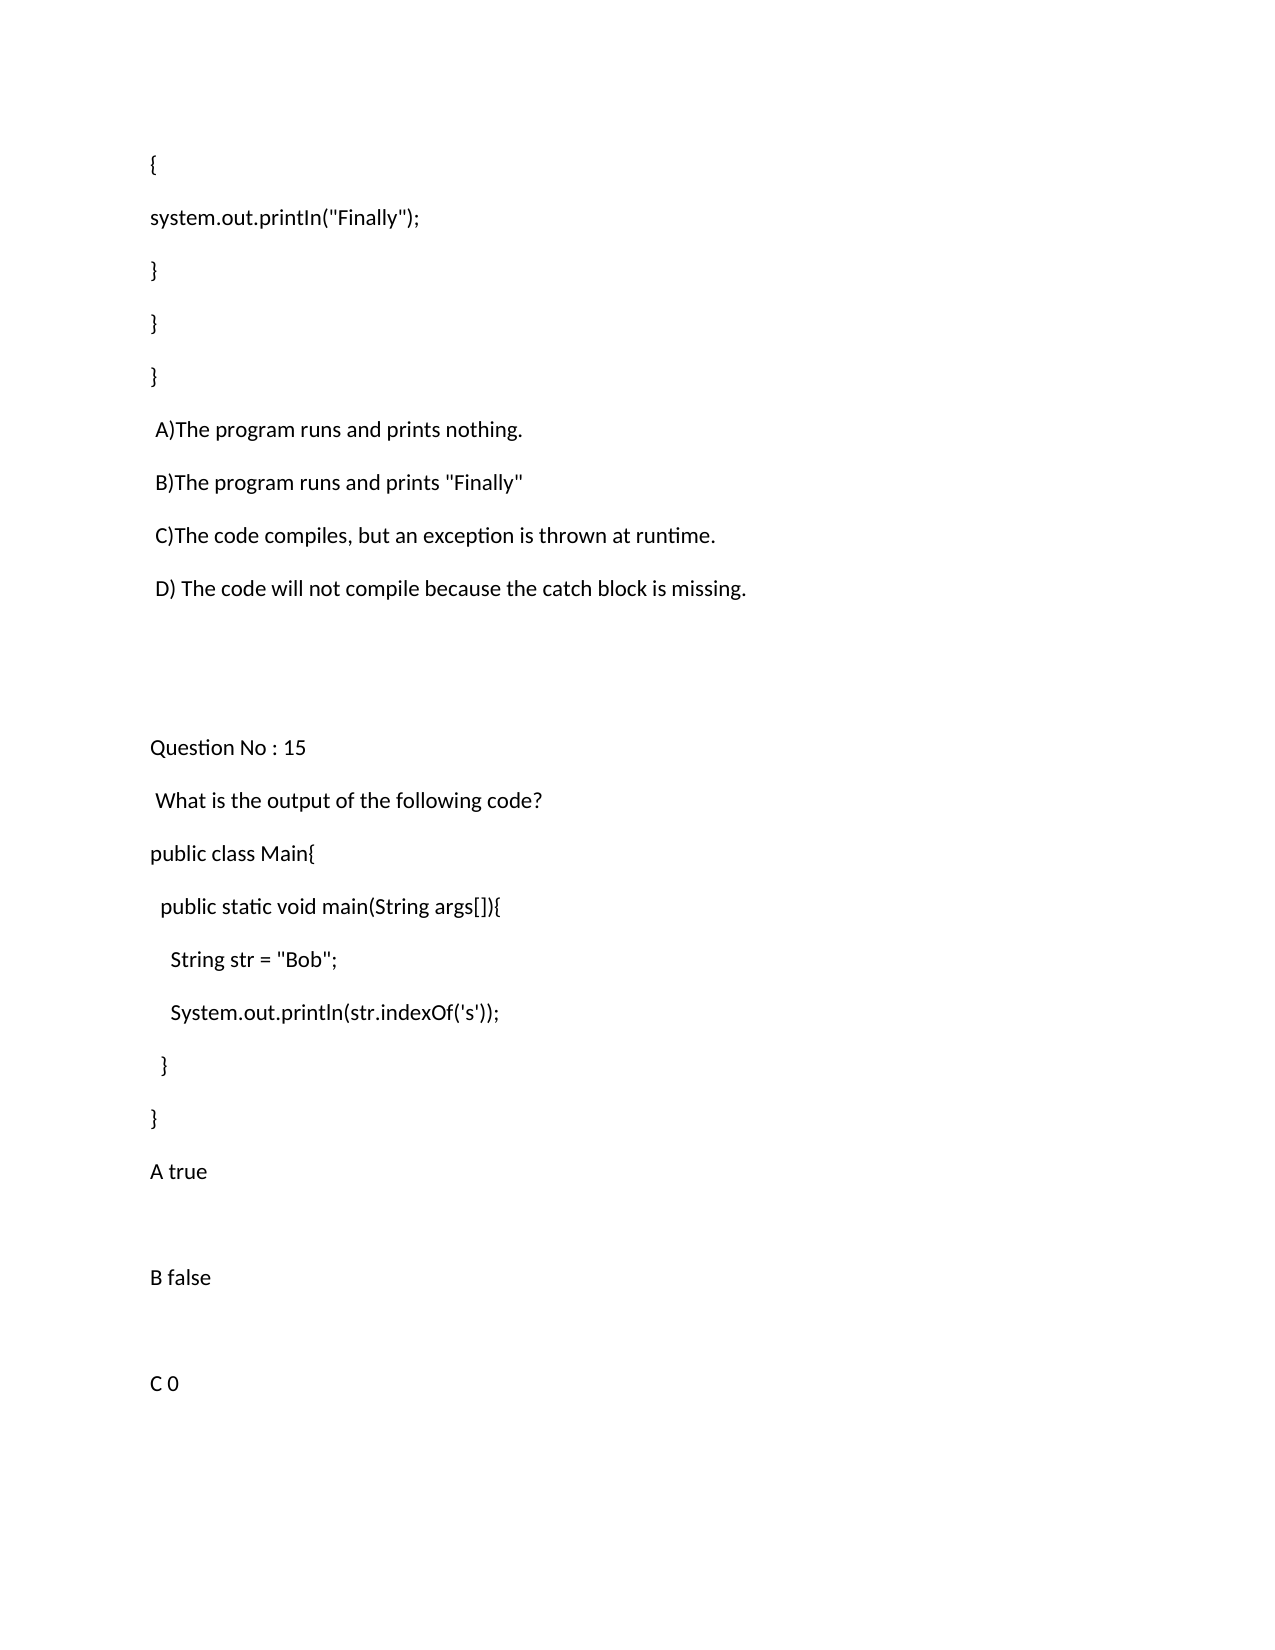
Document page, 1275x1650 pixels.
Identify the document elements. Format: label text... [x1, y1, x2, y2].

text B)The program runs and prints "Finally" [150, 468, 1125, 496]
text D) The code will not compile because the catch block is missing. [150, 574, 1125, 602]
text } [150, 256, 1125, 284]
text String str = "Bob"; [150, 945, 1125, 973]
text public static void main(String args[]){ [150, 892, 1125, 920]
text } [150, 1104, 1125, 1132]
text C 0 [150, 1369, 1125, 1397]
text } [150, 1051, 1125, 1079]
text A true [150, 1157, 1125, 1185]
text } [150, 362, 1125, 390]
text system.out.printIn("Finally"); [150, 203, 1125, 231]
text C)The code compiles, but an exception is thrown at runtime. [150, 521, 1125, 549]
text A)The program runs and prints nothing. [150, 415, 1125, 443]
text public class Main{ [150, 839, 1125, 867]
text System.out.println(str.indexOf('s')); [150, 998, 1125, 1026]
text B false [150, 1263, 1125, 1291]
text } [150, 309, 1125, 337]
text { [150, 150, 1125, 178]
text Question No : 15 [150, 733, 1125, 761]
text What is the output of the following code? [150, 786, 1125, 814]
